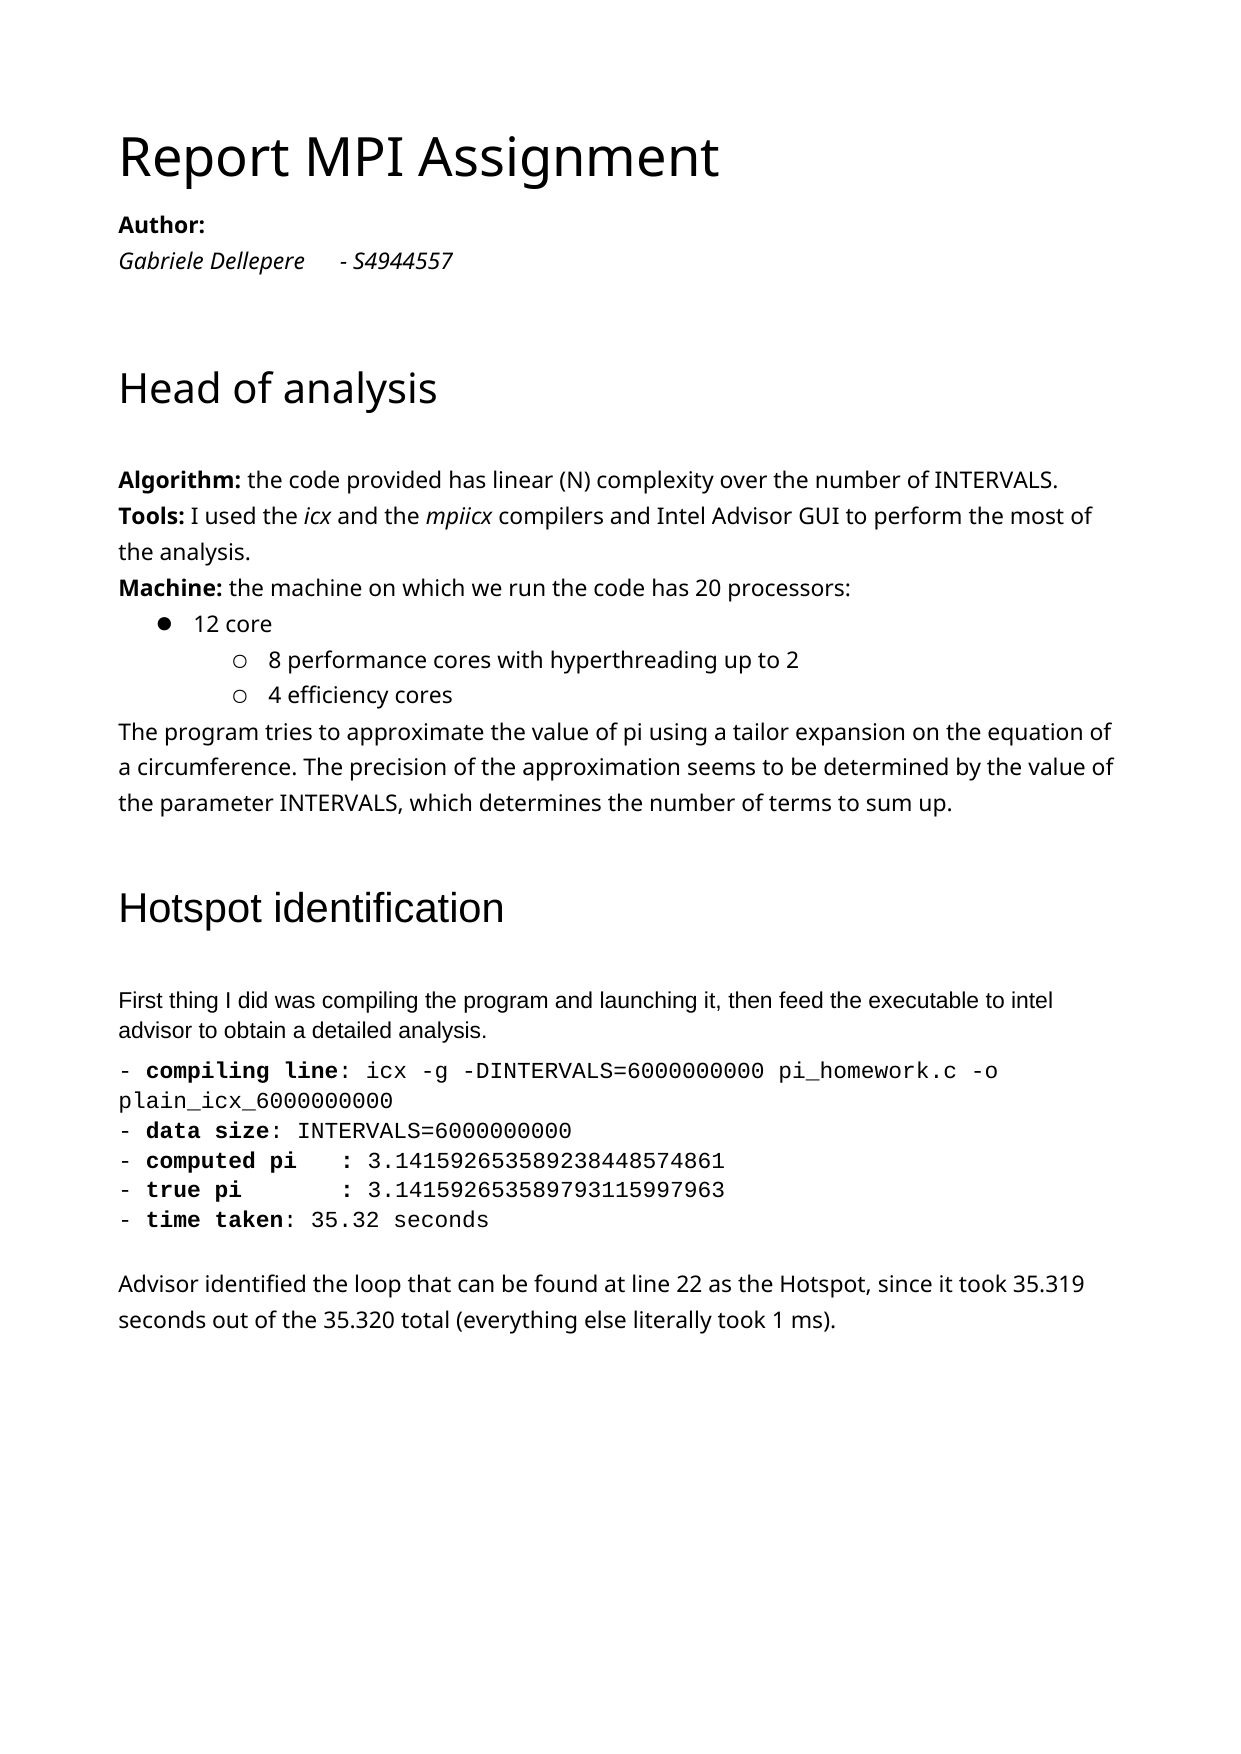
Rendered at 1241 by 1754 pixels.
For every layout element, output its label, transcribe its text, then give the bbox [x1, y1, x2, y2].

text - time taken: 35.32 seconds [118, 1209, 1122, 1234]
text Gabriele Dellepere - S4944557 [118, 245, 1122, 276]
text Machine: the machine on which we run the code has 20 processors: [118, 572, 1122, 603]
text - true pi : 3.141592653589793115997963 [118, 1179, 1122, 1205]
list 8 performance cores with hyperthreading up to 2 [231, 643, 1122, 675]
list 12 core [156, 608, 1122, 639]
list 4 efficiency cores [231, 679, 1122, 711]
title Report MPI Assignment [118, 118, 1122, 192]
text - data size: INTERVALS=6000000000 [118, 1119, 1122, 1145]
text Author: [118, 209, 1122, 240]
subtitle Hotspot identification [118, 884, 1122, 932]
text - compiling line: icx -g -DINTERVALS=6000000000 pi_homework.c -o plain_icx_6000000000 [118, 1060, 1122, 1115]
text Algorithm: the code provided has linear (N) complexity over the number of INTERVALS. [118, 464, 1122, 495]
text The program tries to approximate the value of pi using a tailor expansion on the equation of a circumference. The precision of the approximation seems to be determined by the value of the parameter INTERVALS, which determines the number of terms to sum up. [118, 715, 1122, 818]
text First thing I did was compiling the program and launching it, then feed the executable to intel advisor to obtain a detailed analysis. [118, 987, 1122, 1043]
subtitle Head of analysis [118, 359, 1122, 415]
text Advisor identified the loop that can be found at line 22 as the Hotspot, since it took 35.319 seconds out of the 35.320 total (everything else literally took 1 ms). [118, 1268, 1122, 1335]
text - computed pi : 3.141592653589238448574861 [118, 1149, 1122, 1175]
text Tools: I used the icx and the mpiicx compilers and Intel Advisor GUI to perform the most of the analysis. [118, 500, 1122, 567]
